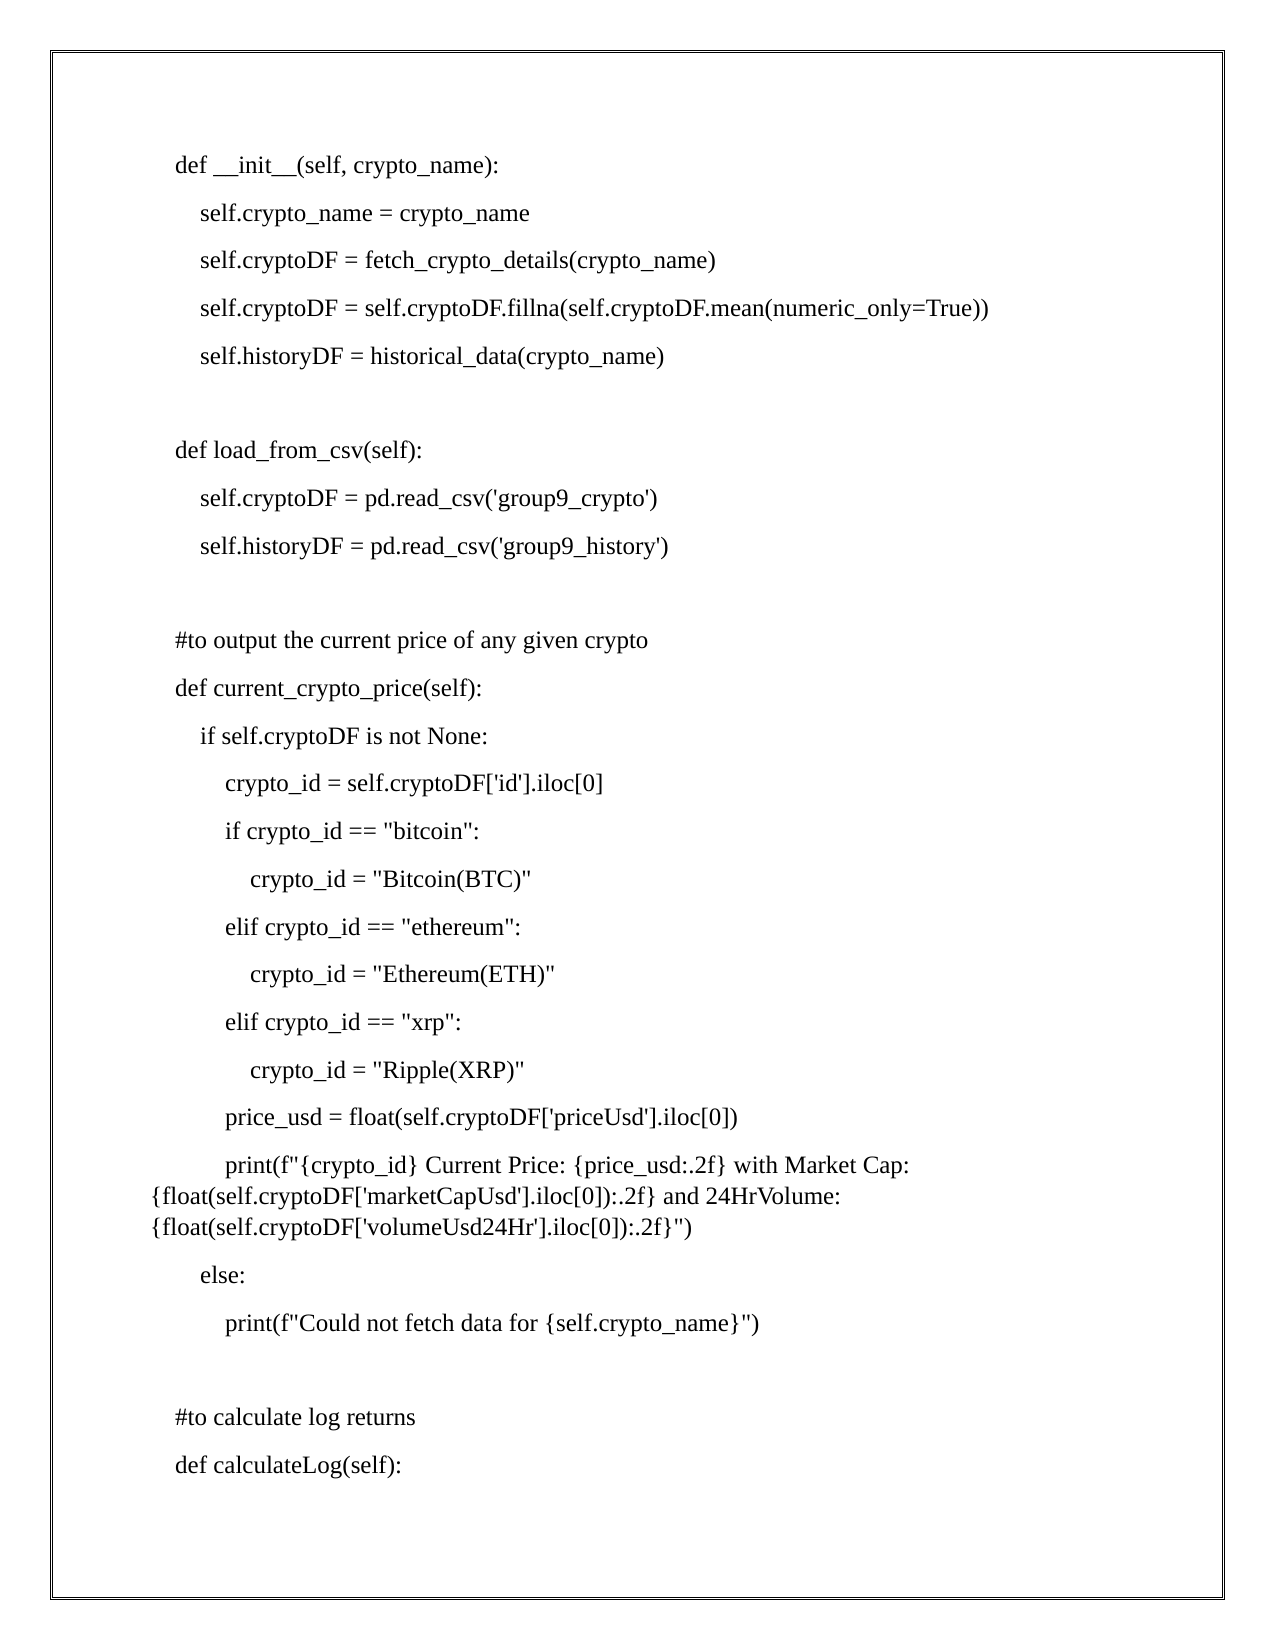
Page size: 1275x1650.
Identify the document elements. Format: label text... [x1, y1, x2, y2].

text print(f"Could not fetch data for {self.crypto_name}") [150, 1308, 1125, 1336]
text crypto_id = "Bitcoin(BTC)" [150, 864, 1125, 893]
text crypto_id = "Ripple(XRP)" [150, 1055, 1125, 1083]
text def load_from_csv(self): [150, 435, 1125, 464]
text print(f"{crypto_id} Current Price: {price_usd:.2f} with Market Cap: {float(self.cryptoDF['marketCapUsd'].iloc[0]):.2f} and 24HrVolume: {float(self.cryptoDF['volumeUsd24Hr'].iloc[0]):.2f}") [150, 1150, 1125, 1241]
text else: [150, 1260, 1125, 1289]
text self.cryptoDF = fetch_crypto_details(crypto_name) [150, 245, 1125, 274]
text self.crypto_name = crypto_name [150, 198, 1125, 226]
text self.historyDF = historical_data(crypto_name) [150, 341, 1125, 369]
text def current_crypto_price(self): [150, 673, 1125, 702]
text self.historyDF = pd.read_csv('group9_history') [150, 531, 1125, 559]
text price_usd = float(self.cryptoDF['priceUsd'].iloc[0]) [150, 1102, 1125, 1131]
text if self.cryptoDF is not None: [150, 721, 1125, 749]
text self.cryptoDF = self.cryptoDF.fillna(self.cryptoDF.mean(numeric_only=True)) [150, 293, 1125, 322]
text elif crypto_id == "xrp": [150, 1007, 1125, 1036]
text if crypto_id == "bitcoin": [150, 816, 1125, 845]
text crypto_id = self.cryptoDF['id'].iloc[0] [150, 768, 1125, 797]
text crypto_id = "Ethereum(ETH)" [150, 959, 1125, 988]
text #to output the current price of any given crypto [150, 625, 1125, 654]
text #to calculate log returns [150, 1402, 1125, 1431]
text elif crypto_id == "ethereum": [150, 912, 1125, 940]
text def calculateLog(self): [150, 1450, 1125, 1479]
text self.cryptoDF = pd.read_csv('group9_crypto') [150, 483, 1125, 512]
text def __init__(self, crypto_name): [150, 150, 1125, 179]
